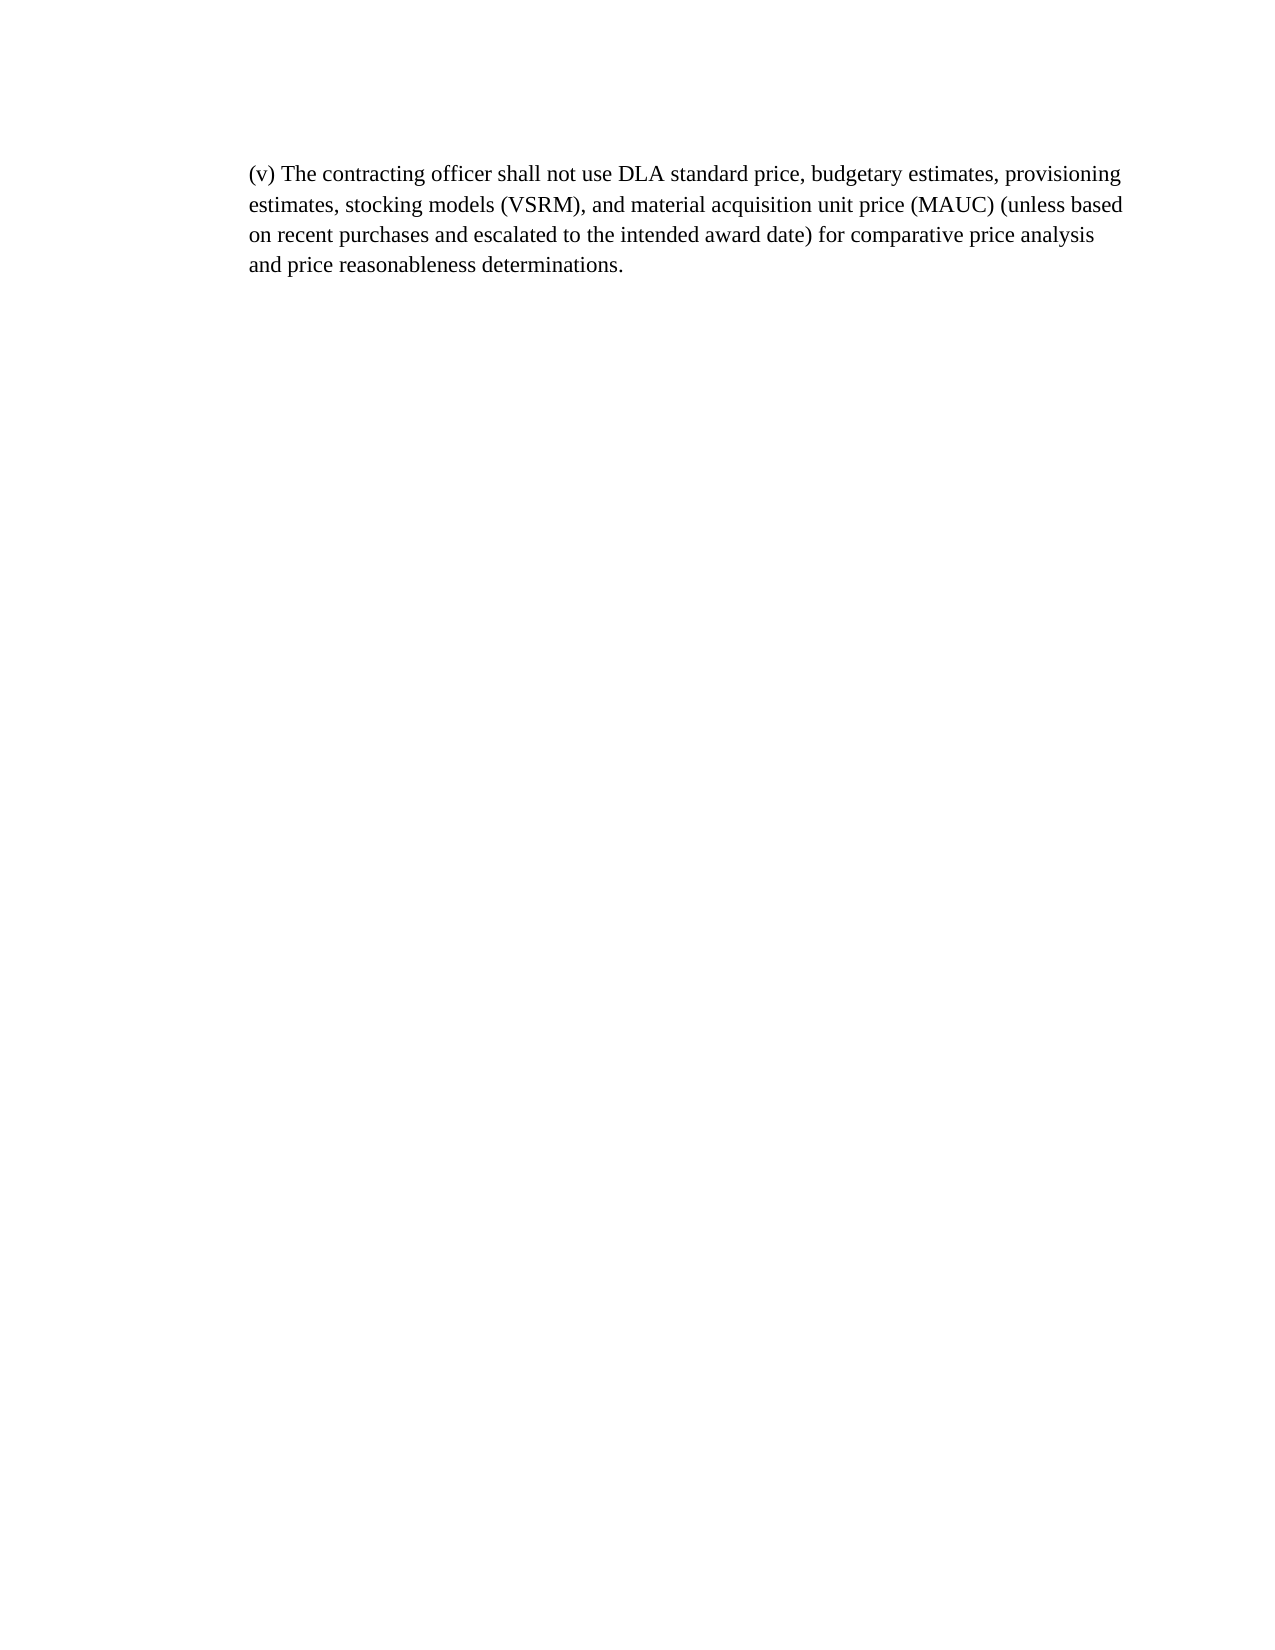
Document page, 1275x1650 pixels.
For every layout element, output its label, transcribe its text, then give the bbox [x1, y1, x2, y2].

text (v) The contracting officer shall not use DLA standard price, budgetary estimates, provisioning estimates, stocking models (VSRM), and material acquisition unit price (MAUC) (unless based on recent purchases and escalated to the intended award date) for comparative price analysis and price reasonableness determinations. [238, 150, 1135, 288]
